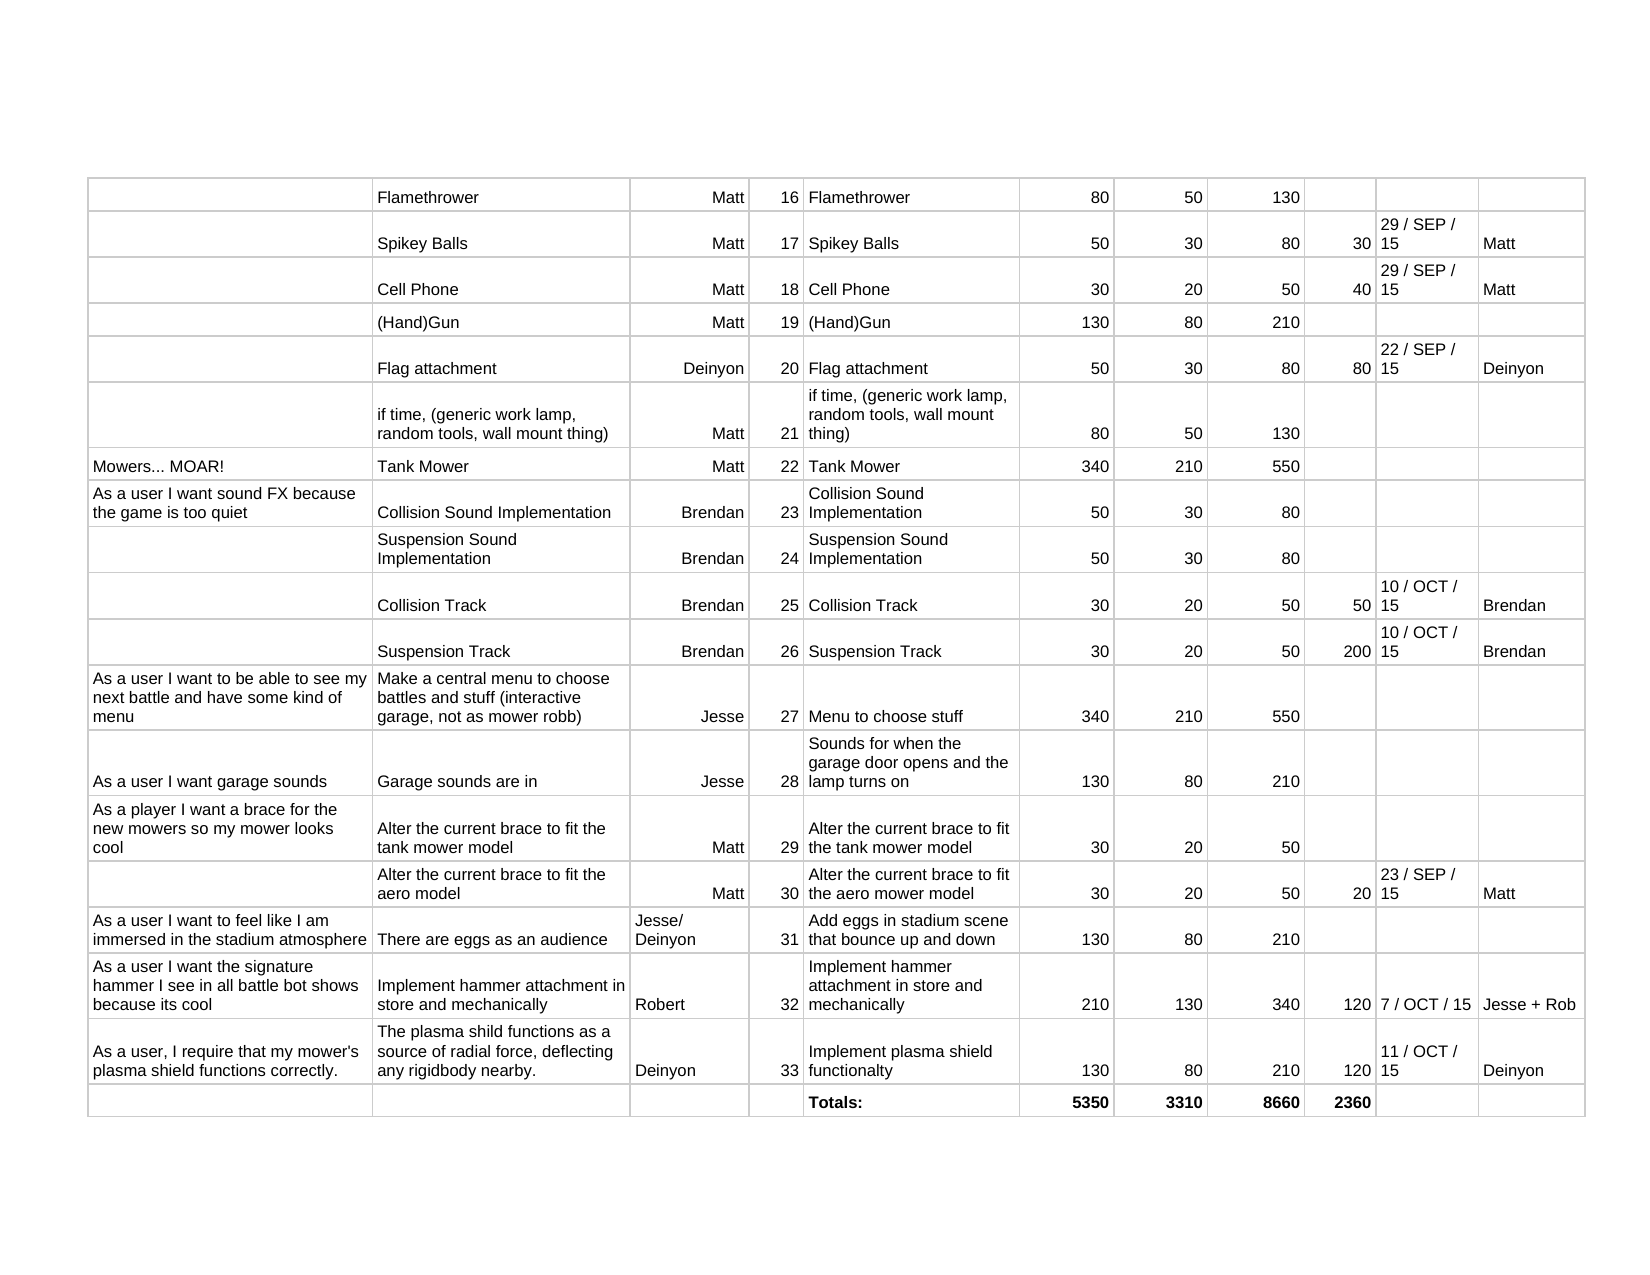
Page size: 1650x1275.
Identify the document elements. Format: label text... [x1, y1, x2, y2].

table_cell [1479, 731, 1584, 794]
table_cell [89, 527, 372, 572]
table_cell Brendan [631, 620, 748, 664]
table_cell Jesse [631, 666, 748, 729]
table_cell 340 [1020, 666, 1113, 729]
table_cell 50 [1020, 337, 1113, 381]
table_cell 210 [1020, 954, 1113, 1017]
table_cell 10 / OCT / 15 [1377, 620, 1478, 664]
table_cell 20 [1115, 796, 1207, 860]
table_cell 3310 [1115, 1085, 1207, 1116]
table_cell Sounds for when the garage door opens and the lamp turns on [804, 731, 1019, 794]
table_cell 30 [1115, 212, 1207, 256]
table_cell [1479, 304, 1584, 335]
table_cell [1305, 527, 1375, 572]
table_cell Flag attachment [373, 337, 629, 381]
table_cell 50 [1115, 383, 1207, 447]
table_cell 210 [1208, 304, 1304, 335]
table_cell As a user I want the signature hammer I see in all battle bot shows because its cool [89, 954, 372, 1017]
table_cell [89, 258, 372, 302]
table_cell Implement plasma shield functionalty [804, 1019, 1019, 1083]
table_cell Deinyon [631, 337, 748, 381]
table_cell Robert [631, 954, 748, 1017]
table_cell Deinyon [1479, 337, 1584, 381]
table_cell [1479, 666, 1584, 729]
table_cell 50 [1115, 179, 1207, 210]
table_cell Matt [631, 796, 748, 860]
table_cell 210 [1208, 731, 1304, 794]
table_cell [1479, 908, 1584, 952]
table_cell [1377, 731, 1478, 794]
table_cell Brendan [631, 573, 748, 618]
table_cell 50 [1208, 573, 1304, 618]
table_cell 210 [1208, 1019, 1304, 1083]
table_cell Cell Phone [804, 258, 1019, 302]
table_cell [1305, 481, 1375, 526]
table_cell 18 [750, 258, 803, 302]
table_cell 50 [1208, 258, 1304, 302]
table_cell Alter the current brace to fit the tank mower model [804, 796, 1019, 860]
table_cell 30 [1020, 573, 1113, 618]
table_cell 130 [1020, 908, 1113, 952]
table_cell if time, (generic work lamp, random tools, wall mount thing) [804, 383, 1019, 447]
table_cell [631, 1085, 748, 1116]
table_cell 22 [750, 448, 803, 479]
table_cell 20 [1115, 258, 1207, 302]
table_cell [750, 1085, 803, 1116]
table_cell 28 [750, 731, 803, 794]
table_cell Flamethrower [804, 179, 1019, 210]
table_cell 7 / OCT / 15 [1377, 954, 1478, 1017]
table_cell [1377, 527, 1478, 572]
table_cell Brendan [631, 527, 748, 572]
table_cell [1305, 908, 1375, 952]
table_cell 80 [1208, 337, 1304, 381]
table_cell 50 [1208, 620, 1304, 664]
table_cell 120 [1305, 1019, 1375, 1083]
table_cell 32 [750, 954, 803, 1017]
table_cell 22 / SEP / 15 [1377, 337, 1478, 381]
table_cell 210 [1208, 908, 1304, 952]
table_cell Matt [631, 212, 748, 256]
table_cell 50 [1208, 796, 1304, 860]
table_cell Tank Mower [804, 448, 1019, 479]
table_cell Implement hammer attachment in store and mechanically [373, 954, 629, 1017]
table_cell 80 [1115, 908, 1207, 952]
table_cell Tank Mower [373, 448, 629, 479]
table_cell Alter the current brace to fit the aero model [373, 862, 629, 906]
table_cell 80 [1020, 179, 1113, 210]
table_cell [89, 383, 372, 447]
table_cell 21 [750, 383, 803, 447]
table_cell 26 [750, 620, 803, 664]
table_cell 120 [1305, 954, 1375, 1017]
table_cell 50 [1020, 212, 1113, 256]
table_cell [1305, 796, 1375, 860]
table_cell As a user I want sound FX because the game is too quiet [89, 481, 372, 526]
table_cell [89, 1085, 372, 1116]
table_cell 17 [750, 212, 803, 256]
table_cell 30 [750, 862, 803, 906]
table_cell 50 [1305, 573, 1375, 618]
table_cell [1479, 179, 1584, 210]
table_cell [1305, 731, 1375, 794]
table_cell 23 [750, 481, 803, 526]
table_cell [1377, 796, 1478, 860]
table_cell Matt [631, 383, 748, 447]
table_cell 8660 [1208, 1085, 1304, 1116]
table_cell [1377, 666, 1478, 729]
table_cell Mowers... MOAR! [89, 448, 372, 479]
table_cell Deinyon [1479, 1019, 1584, 1083]
table_cell As a user, I require that my mower's plasma shield functions correctly. [89, 1019, 372, 1083]
table_cell Totals: [804, 1085, 1019, 1116]
table_cell [1479, 448, 1584, 479]
table_cell [89, 179, 372, 210]
table_cell 130 [1020, 731, 1113, 794]
table_cell As a player I want a brace for the new mowers so my mower looks cool [89, 796, 372, 860]
table_cell Suspension Sound Implementation [804, 527, 1019, 572]
table_cell Collision Sound Implementation [804, 481, 1019, 526]
table_cell Brendan [631, 481, 748, 526]
table_cell 33 [750, 1019, 803, 1083]
table_cell Brendan [1479, 620, 1584, 664]
table_cell Flamethrower [373, 179, 629, 210]
table_cell 30 [1020, 862, 1113, 906]
table_cell 29 / SEP / 15 [1377, 212, 1478, 256]
table_cell [373, 1085, 629, 1116]
table_cell Jesse [631, 731, 748, 794]
table_cell 2360 [1305, 1085, 1375, 1116]
table_cell 80 [1305, 337, 1375, 381]
table_cell [89, 620, 372, 664]
table_cell [1377, 383, 1478, 447]
table_cell [1377, 304, 1478, 335]
table_cell 30 [1020, 258, 1113, 302]
table_cell Collision Track [804, 573, 1019, 618]
table_cell [1305, 179, 1375, 210]
table_cell 130 [1208, 179, 1304, 210]
table_cell 20 [750, 337, 803, 381]
table_cell [89, 337, 372, 381]
table_cell Implement hammer attachment in store and mechanically [804, 954, 1019, 1017]
table_cell 80 [1115, 1019, 1207, 1083]
table_cell Matt [1479, 258, 1584, 302]
table_cell Matt [631, 862, 748, 906]
table_cell 30 [1020, 620, 1113, 664]
table_cell 30 [1115, 527, 1207, 572]
table_cell 30 [1115, 337, 1207, 381]
table_cell Cell Phone [373, 258, 629, 302]
table_cell [1305, 383, 1375, 447]
table_cell 50 [1020, 481, 1113, 526]
table_cell 20 [1115, 620, 1207, 664]
table_cell Brendan [1479, 573, 1584, 618]
table_cell 25 [750, 573, 803, 618]
table_cell Matt [631, 179, 748, 210]
table_cell Matt [631, 304, 748, 335]
table_cell 130 [1208, 383, 1304, 447]
table_cell 210 [1115, 666, 1207, 729]
table_cell 27 [750, 666, 803, 729]
table_cell 210 [1115, 448, 1207, 479]
table_cell [1479, 527, 1584, 572]
table_cell Jesse + Rob [1479, 954, 1584, 1017]
table_cell [1377, 1085, 1478, 1116]
table_cell 31 [750, 908, 803, 952]
table_cell Menu to choose stuff [804, 666, 1019, 729]
table_cell [1377, 908, 1478, 952]
table_cell Spikey Balls [804, 212, 1019, 256]
table_cell 130 [1020, 1019, 1113, 1083]
table_cell Flag attachment [804, 337, 1019, 381]
table_cell [1377, 448, 1478, 479]
table_cell 20 [1305, 862, 1375, 906]
table_cell [89, 573, 372, 618]
table_cell 200 [1305, 620, 1375, 664]
table_cell (Hand)Gun [373, 304, 629, 335]
table_cell 340 [1208, 954, 1304, 1017]
table_cell 16 [750, 179, 803, 210]
table_cell 80 [1115, 304, 1207, 335]
table_cell 10 / OCT / 15 [1377, 573, 1478, 618]
table_cell [1377, 481, 1478, 526]
table_cell 40 [1305, 258, 1375, 302]
table_cell As a user I want garage sounds [89, 731, 372, 794]
table_cell Suspension Sound Implementation [373, 527, 629, 572]
table_cell 20 [1115, 573, 1207, 618]
table_cell 30 [1020, 796, 1113, 860]
table_cell As a user I want to feel like I am immersed in the stadium atmosphere [89, 908, 372, 952]
table_cell 550 [1208, 448, 1304, 479]
table_cell As a user I want to be able to see my next battle and have some kind of menu [89, 666, 372, 729]
table_cell Alter the current brace to fit the tank mower model [373, 796, 629, 860]
table_cell 550 [1208, 666, 1304, 729]
table_cell 50 [1208, 862, 1304, 906]
table_cell 130 [1115, 954, 1207, 1017]
table_cell 80 [1020, 383, 1113, 447]
table_cell 80 [1208, 481, 1304, 526]
table_cell 29 / SEP / 15 [1377, 258, 1478, 302]
table_cell 11 / OCT / 15 [1377, 1019, 1478, 1083]
table_cell [89, 304, 372, 335]
table_cell 23 / SEP / 15 [1377, 862, 1478, 906]
table_cell 80 [1208, 527, 1304, 572]
table_cell Add eggs in stadium scene that bounce up and down [804, 908, 1019, 952]
table_cell Collision Track [373, 573, 629, 618]
table_cell There are eggs as an audience [373, 908, 629, 952]
table_cell Jesse/Deinyon [631, 908, 748, 952]
table_cell 30 [1115, 481, 1207, 526]
table_cell 50 [1020, 527, 1113, 572]
table_cell if time, (generic work lamp, random tools, wall mount thing) [373, 383, 629, 447]
table_cell 130 [1020, 304, 1113, 335]
table_cell Matt [1479, 862, 1584, 906]
table_cell Matt [631, 448, 748, 479]
table_cell 24 [750, 527, 803, 572]
table_cell Alter the current brace to fit the aero mower model [804, 862, 1019, 906]
table_cell [1305, 304, 1375, 335]
table_cell [1479, 796, 1584, 860]
table_cell 29 [750, 796, 803, 860]
table_cell 340 [1020, 448, 1113, 479]
table_cell Deinyon [631, 1019, 748, 1083]
table_cell 80 [1115, 731, 1207, 794]
table_cell [1479, 1085, 1584, 1116]
table_cell The plasma shild functions as a source of radial force, deflecting any rigidbody nearby. [373, 1019, 629, 1083]
table_cell Suspension Track [804, 620, 1019, 664]
table_cell Suspension Track [373, 620, 629, 664]
table_cell Matt [1479, 212, 1584, 256]
table_cell 5350 [1020, 1085, 1113, 1116]
table_cell Spikey Balls [373, 212, 629, 256]
table_cell Collision Sound Implementation [373, 481, 629, 526]
table_cell Garage sounds are in [373, 731, 629, 794]
table_cell [89, 862, 372, 906]
table_cell (Hand)Gun [804, 304, 1019, 335]
table_cell 80 [1208, 212, 1304, 256]
table_cell 20 [1115, 862, 1207, 906]
table_cell [89, 212, 372, 256]
table_cell [1479, 481, 1584, 526]
table_cell 19 [750, 304, 803, 335]
table_cell Make a central menu to choose battles and stuff (interactive garage, not as mower robb) [373, 666, 629, 729]
table_cell Matt [631, 258, 748, 302]
table_cell 30 [1305, 212, 1375, 256]
table_cell [1305, 666, 1375, 729]
table_cell [1377, 179, 1478, 210]
table_cell [1305, 448, 1375, 479]
table_cell [1479, 383, 1584, 447]
